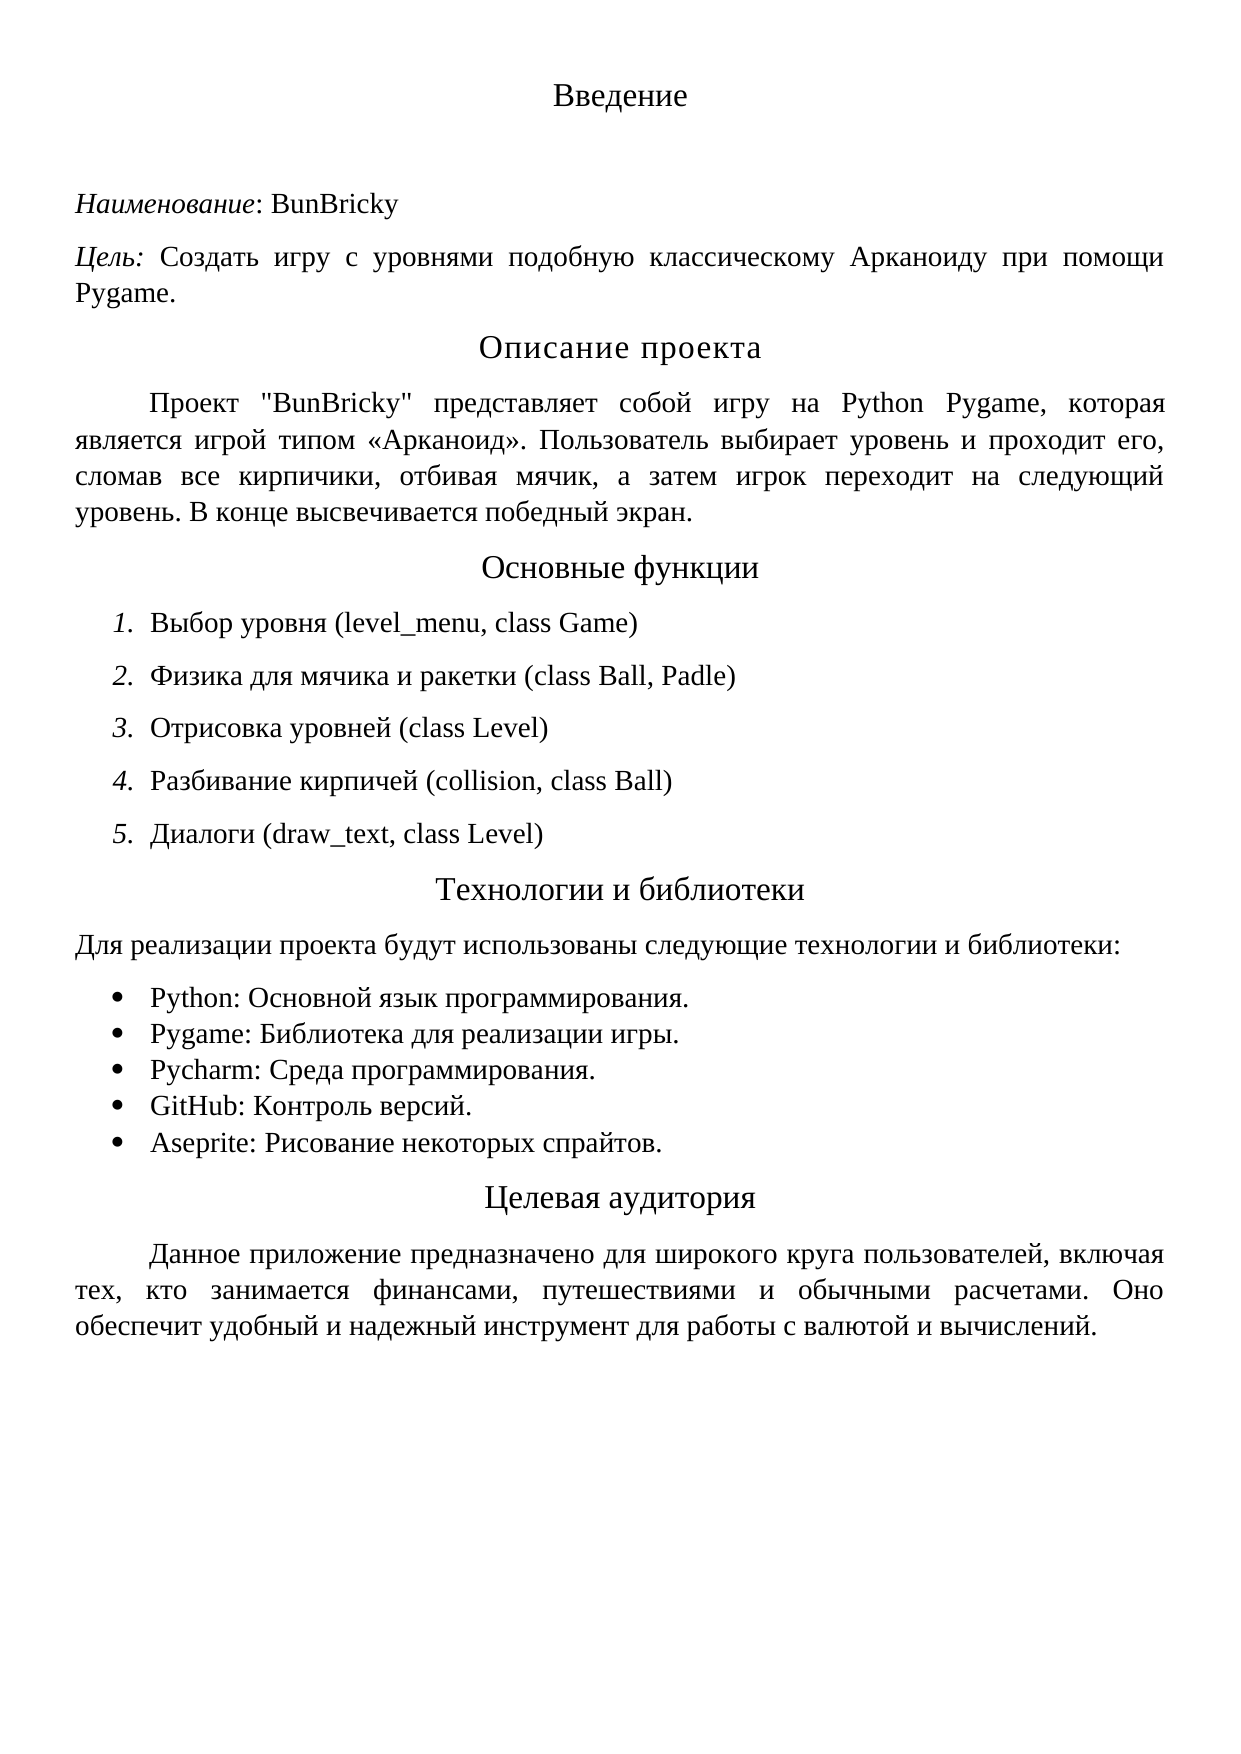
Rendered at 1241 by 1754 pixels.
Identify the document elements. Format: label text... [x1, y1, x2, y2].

list Физика для мячика и ракетки (class Ball, Padle) [112, 658, 1165, 691]
list Диалоги (draw_text, class Level) [112, 816, 1165, 850]
list Aseprite: Рисование некоторых спрайтов. [112, 1125, 1165, 1158]
text Наименование: BunBricky [75, 186, 1165, 219]
list Pycharm: Среда программирования. [112, 1052, 1165, 1086]
text Основные функции [75, 547, 1165, 585]
list Выбор уровня (level_menu, class Game) [112, 605, 1165, 638]
text Проект "BunBricky" представляет собой игру на Python Pygame, которая является игрой типом «Арканоид». Пользователь выбирает уровень и проходит его, сломав все кирпичики, отбивая мячик, а затем игрок переходит на следующий уровень. В конце высвечивается победный экран. [75, 386, 1165, 528]
text Целевая аудитория [75, 1178, 1165, 1216]
list GitHub: Контроль версий. [112, 1088, 1165, 1122]
list Pygame: Библиотека для реализации игры. [112, 1016, 1165, 1050]
subtitle Описание проекта [75, 328, 1165, 366]
text Введение [75, 75, 1165, 113]
text Цель: Создать игру с уровнями подобную классическому Арканоиду при помощи Pygame. [75, 239, 1165, 308]
list Разбивание кирпичей (collision, class Ball) [112, 763, 1165, 797]
text Данное приложение предназначено для широкого круга пользователей, включая тех, кто занимается финансами, путешествиями и обычными расчетами. Оно обеспечит удобный и надежный инструмент для работы с валютой и вычислений. [75, 1236, 1165, 1342]
text Технологии и библиотеки [75, 869, 1165, 907]
text Для реализации проекта будут использованы следующие технологии и библиотеки: [75, 927, 1165, 961]
list Python: Основной язык программирования. [112, 980, 1165, 1013]
list Отрисовка уровней (class Level) [112, 711, 1165, 744]
